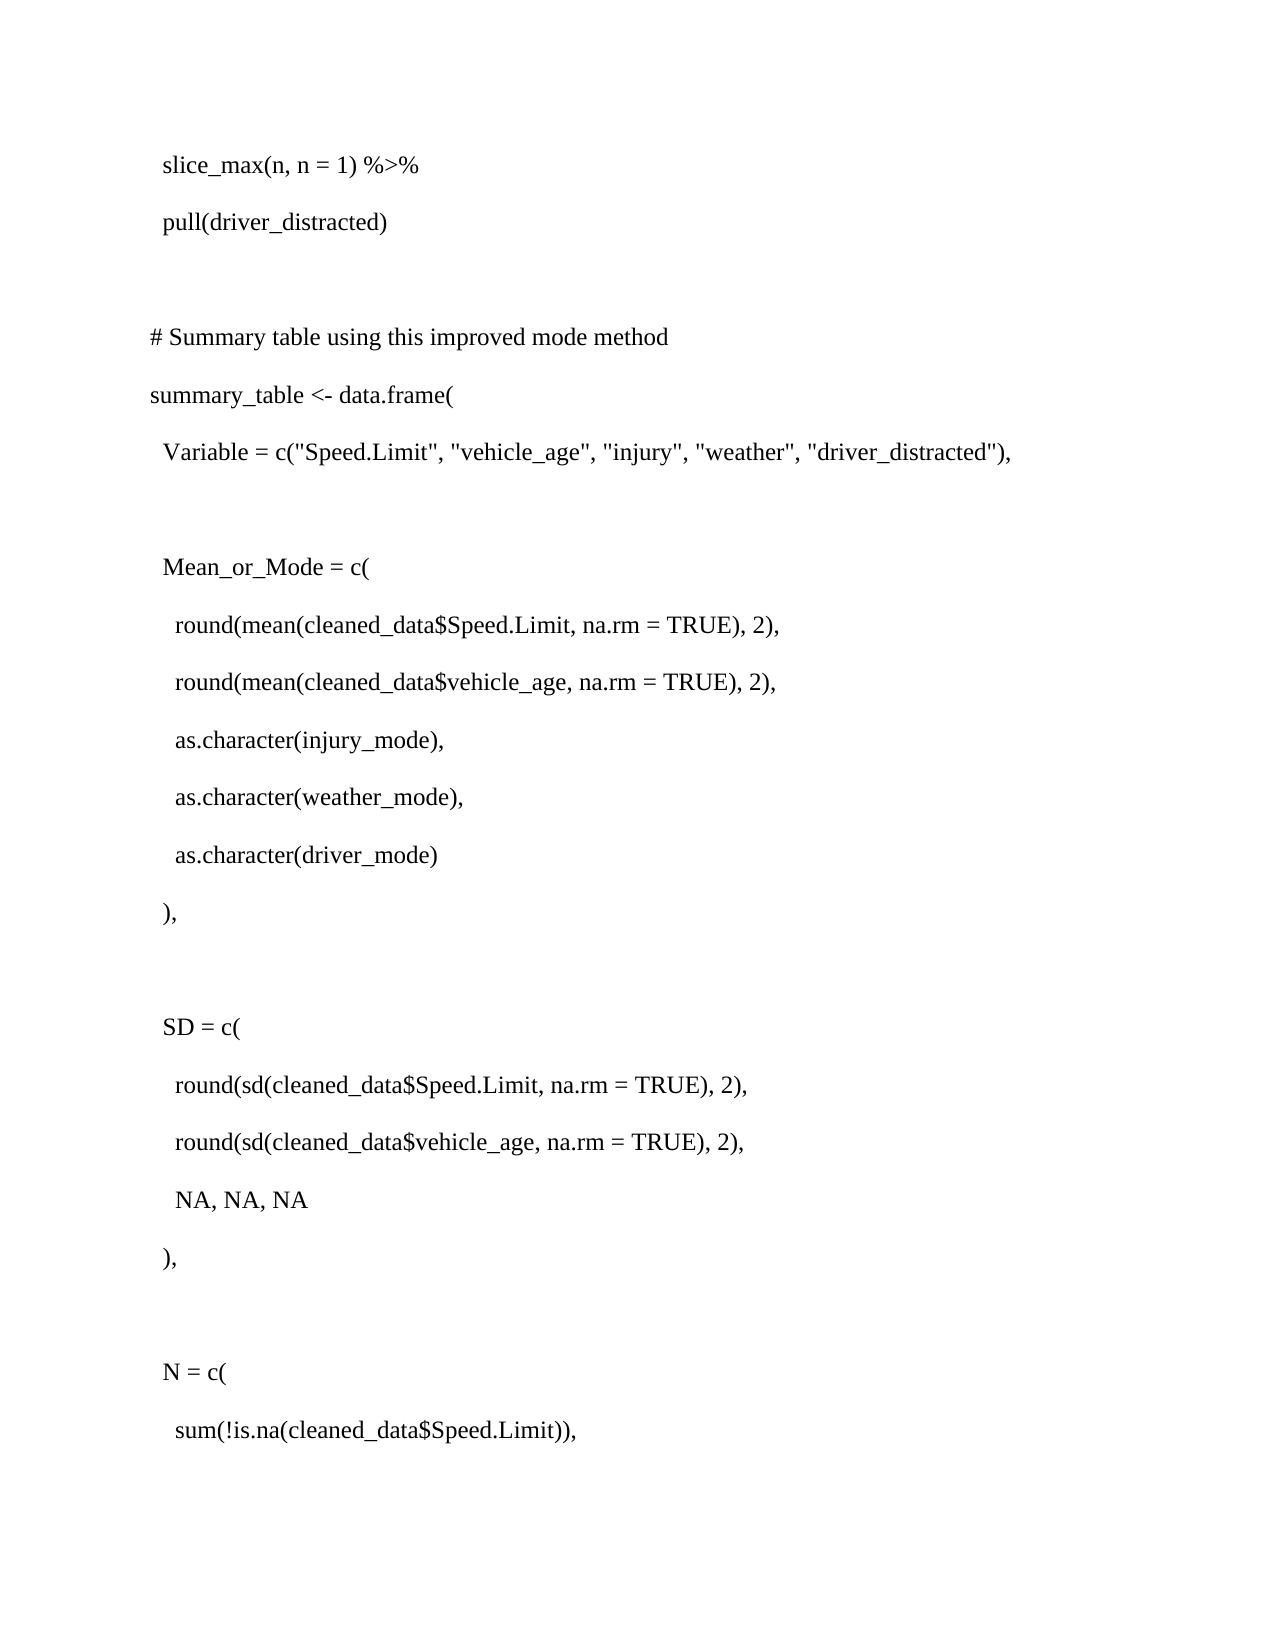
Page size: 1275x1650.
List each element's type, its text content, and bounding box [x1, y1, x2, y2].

text ), [150, 1242, 1125, 1271]
text round(mean(cleaned_data$vehicle_age, na.rm = TRUE), 2), [150, 667, 1125, 696]
text NA, NA, NA [150, 1185, 1125, 1214]
text as.character(weather_mode), [150, 782, 1125, 811]
text round(sd(cleaned_data$vehicle_age, na.rm = TRUE), 2), [150, 1127, 1125, 1156]
text summary_table <- data.frame( [150, 380, 1125, 409]
text as.character(injury_mode), [150, 725, 1125, 754]
text round(sd(cleaned_data$Speed.Limit, na.rm = TRUE), 2), [150, 1070, 1125, 1099]
text slice_max(n, n = 1) %>% [150, 150, 1125, 179]
text # Summary table using this improved mode method [150, 322, 1125, 351]
text round(mean(cleaned_data$Speed.Limit, na.rm = TRUE), 2), [150, 610, 1125, 639]
text N = c( [150, 1357, 1125, 1386]
text pull(driver_distracted) [150, 207, 1125, 236]
text ), [150, 897, 1125, 926]
text Mean_or_Mode = c( [150, 552, 1125, 581]
text as.character(driver_mode) [150, 840, 1125, 869]
text Variable = c("Speed.Limit", "vehicle_age", "injury", "weather", "driver_distracted"), [150, 437, 1125, 466]
text SD = c( [150, 1012, 1125, 1041]
text sum(!is.na(cleaned_data$Speed.Limit)), [150, 1415, 1125, 1444]
